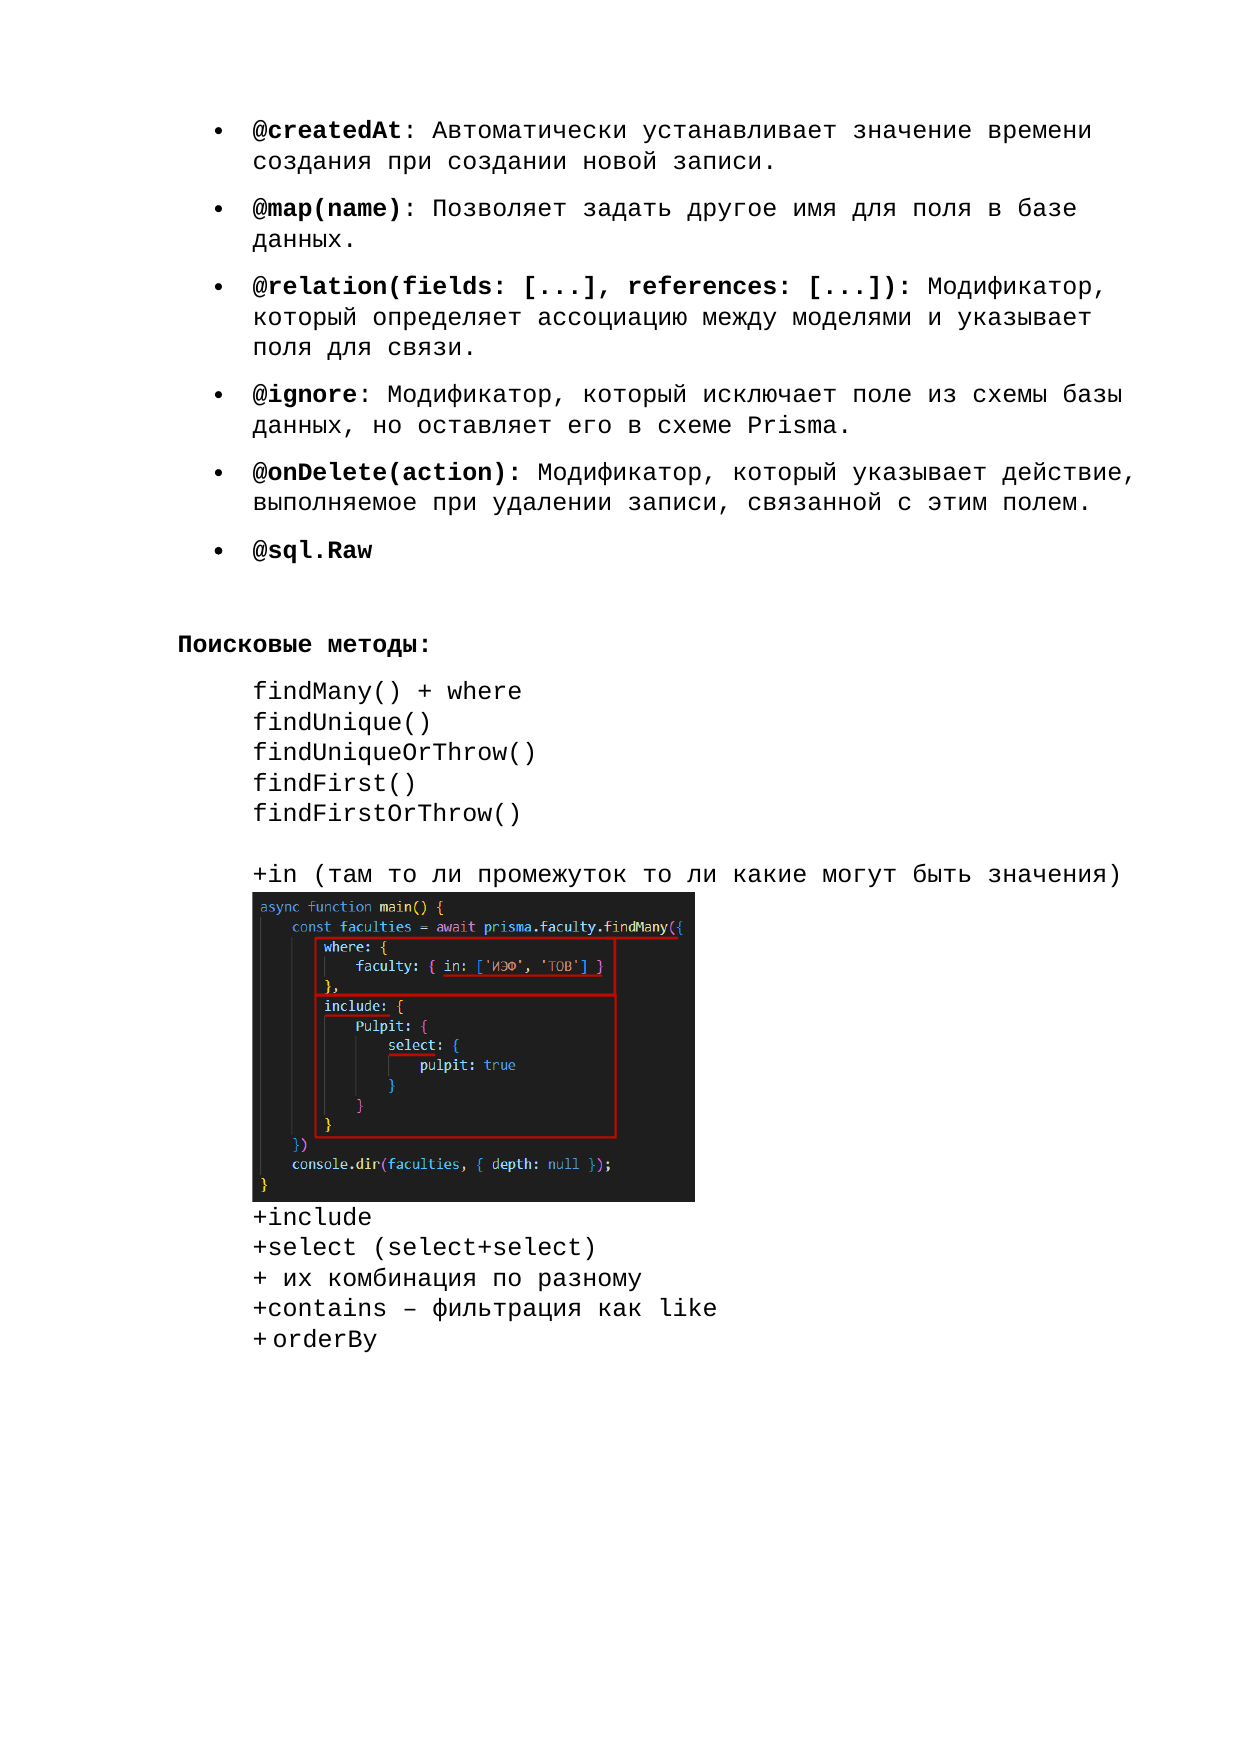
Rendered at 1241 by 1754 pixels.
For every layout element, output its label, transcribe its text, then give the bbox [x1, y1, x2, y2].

list findUnique() [252, 709, 1152, 738]
list +select (select+select) [252, 1234, 1152, 1263]
list +contains – фильтрация как like [252, 1296, 1152, 1324]
list @sql.Raw [215, 537, 1152, 566]
list + orderBy [252, 1326, 1152, 1354]
list findFirstOrThrow() [252, 801, 1152, 829]
list +in (там то ли промежуток то ли какие могут быть значения) [252, 862, 1152, 890]
list @ignore: Модификатор, который исключает поле из схемы базы данных, но оставляет его в схеме Prisma. [215, 382, 1152, 441]
list +include [252, 1204, 1152, 1232]
list @createdAt: Автоматически устанавливает значение времени создания при создании новой записи. [215, 118, 1152, 177]
picture [252, 892, 695, 1202]
list findFirst() [252, 770, 1152, 799]
list @onDelete(action): Модификатор, который указывает действие, выполняемое при удалении записи, связанной с этим полем. [215, 459, 1152, 518]
list + их комбинация по разному [252, 1265, 1152, 1293]
list findMany() + where [252, 679, 1152, 707]
text Поисковые методы: [177, 632, 1152, 660]
list @relation(fields: [...], references: [...]): Модификатор, который определяет ассоциацию между моделями и указывает поля для связи. [215, 273, 1152, 363]
list @map(name): Позволяет задать другое имя для поля в базе данных. [215, 196, 1152, 255]
list findUniqueOrThrow() [252, 740, 1152, 768]
